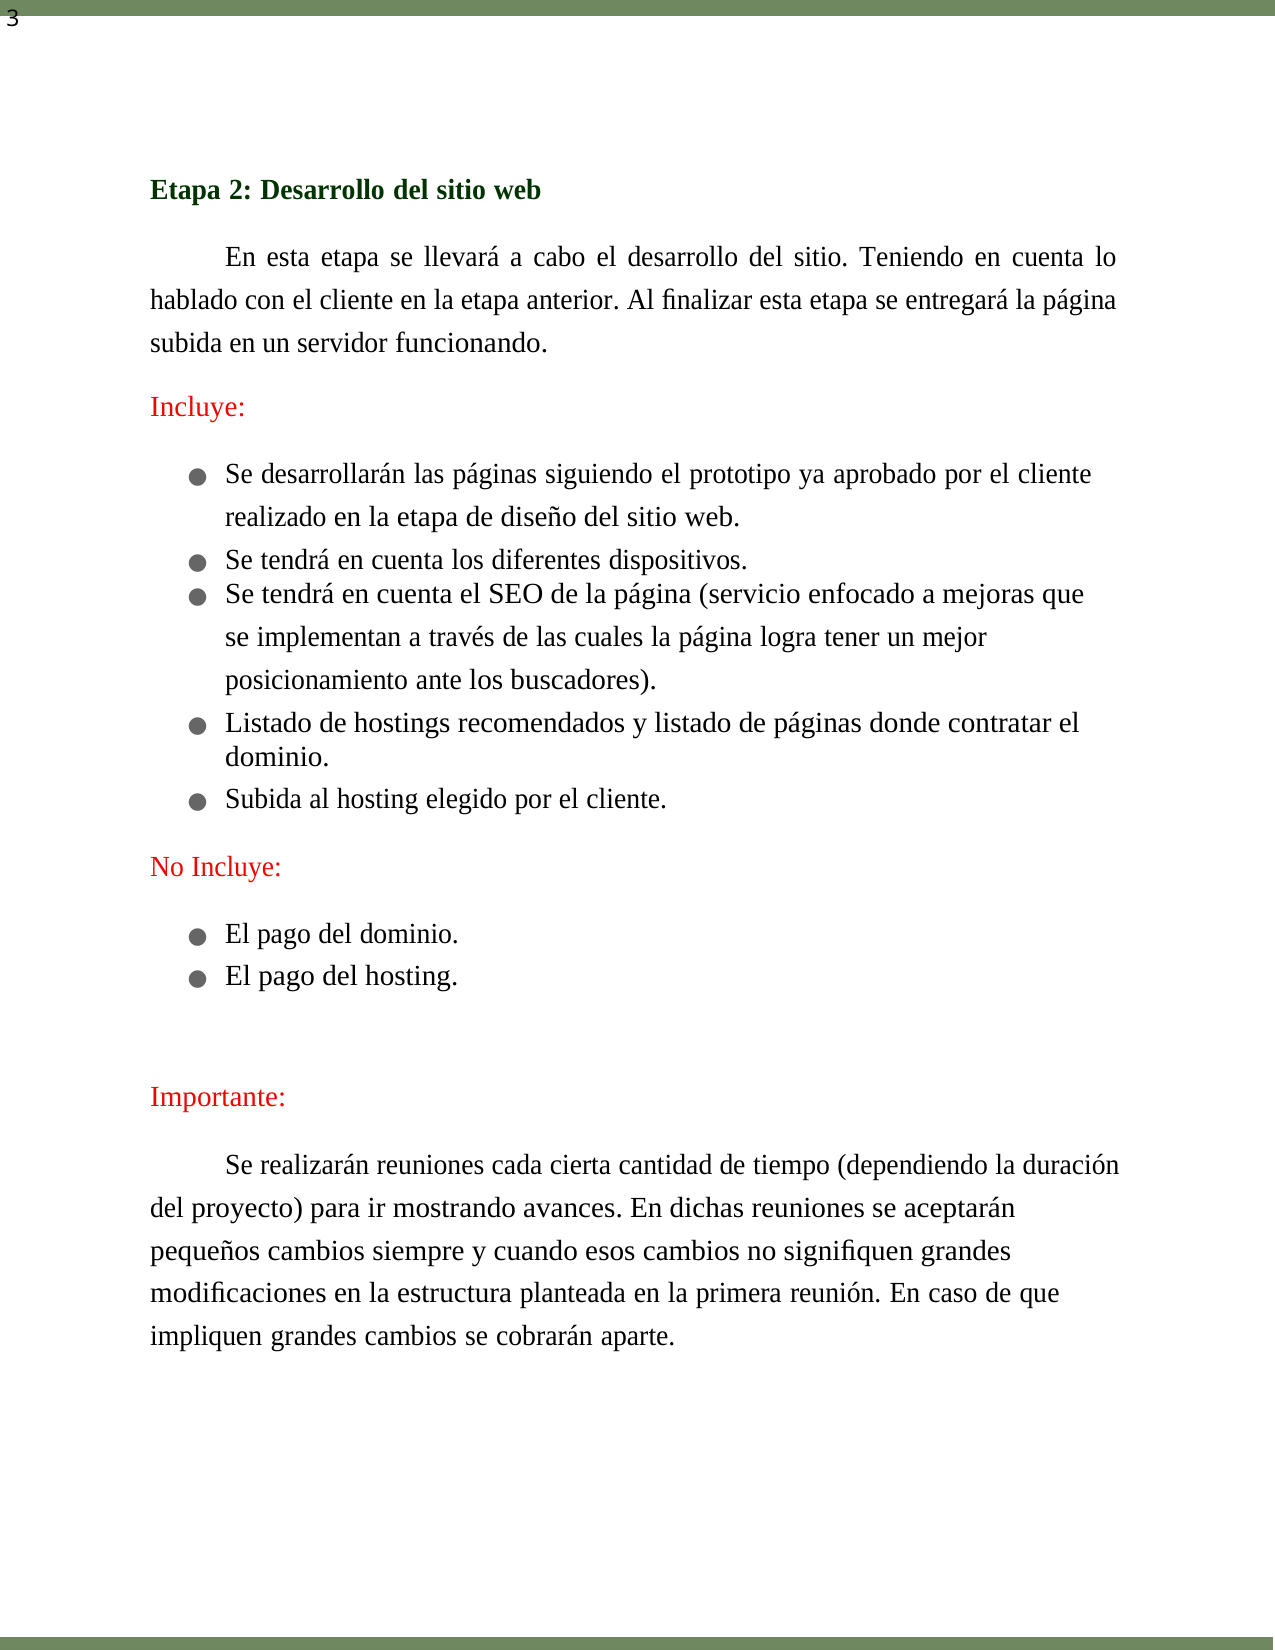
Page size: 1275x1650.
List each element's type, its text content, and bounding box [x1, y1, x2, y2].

list Subida al hosting elegido por el cliente. [187, 781, 1135, 815]
list El pago del dominio. [187, 917, 1135, 951]
text Importante: [150, 1079, 1135, 1113]
text Se realizarán reuniones cada cierta cantidad de tiempo (dependiendo la duración del proyecto) para ir mostrando avances. En dichas reuniones se aceptarán pequeños cambios siempre y cuando esos cambios no signiﬁquen grandes modiﬁcaciones en la estructura planteada en la primera reunión. En caso de que impliquen grandes cambios se cobrarán aparte. [150, 1147, 1129, 1352]
list Listado de hostings recomendados y listado de páginas donde contratar el dominio. [187, 706, 1135, 773]
list Se tendrá en cuenta el SEO de la página (servicio enfocado a mejoras que se implementan a través de las cuales la página logra tener un mejor posicionamiento ante los buscadores). [187, 576, 1105, 696]
list Se desarrollarán las páginas siguiendo el prototipo ya aprobado por el cliente realizado en la etapa de diseño del sitio web. [187, 456, 1100, 533]
list Se tendrá en cuenta los diferentes dispositivos. [187, 542, 1135, 576]
text Incluye: [150, 389, 1135, 423]
text No Incluye: [150, 849, 1135, 883]
subtitle Etapa 2: Desarrollo del sitio web [139, 172, 1135, 206]
text En esta etapa se llevará a cabo el desarrollo del sitio. Teniendo en cuenta lo hablado con el cliente en la etapa anterior. Al ﬁnalizar esta etapa se entregará la página subida en un servidor funcionando. [150, 239, 1118, 358]
list El pago del hosting. [187, 958, 1135, 992]
